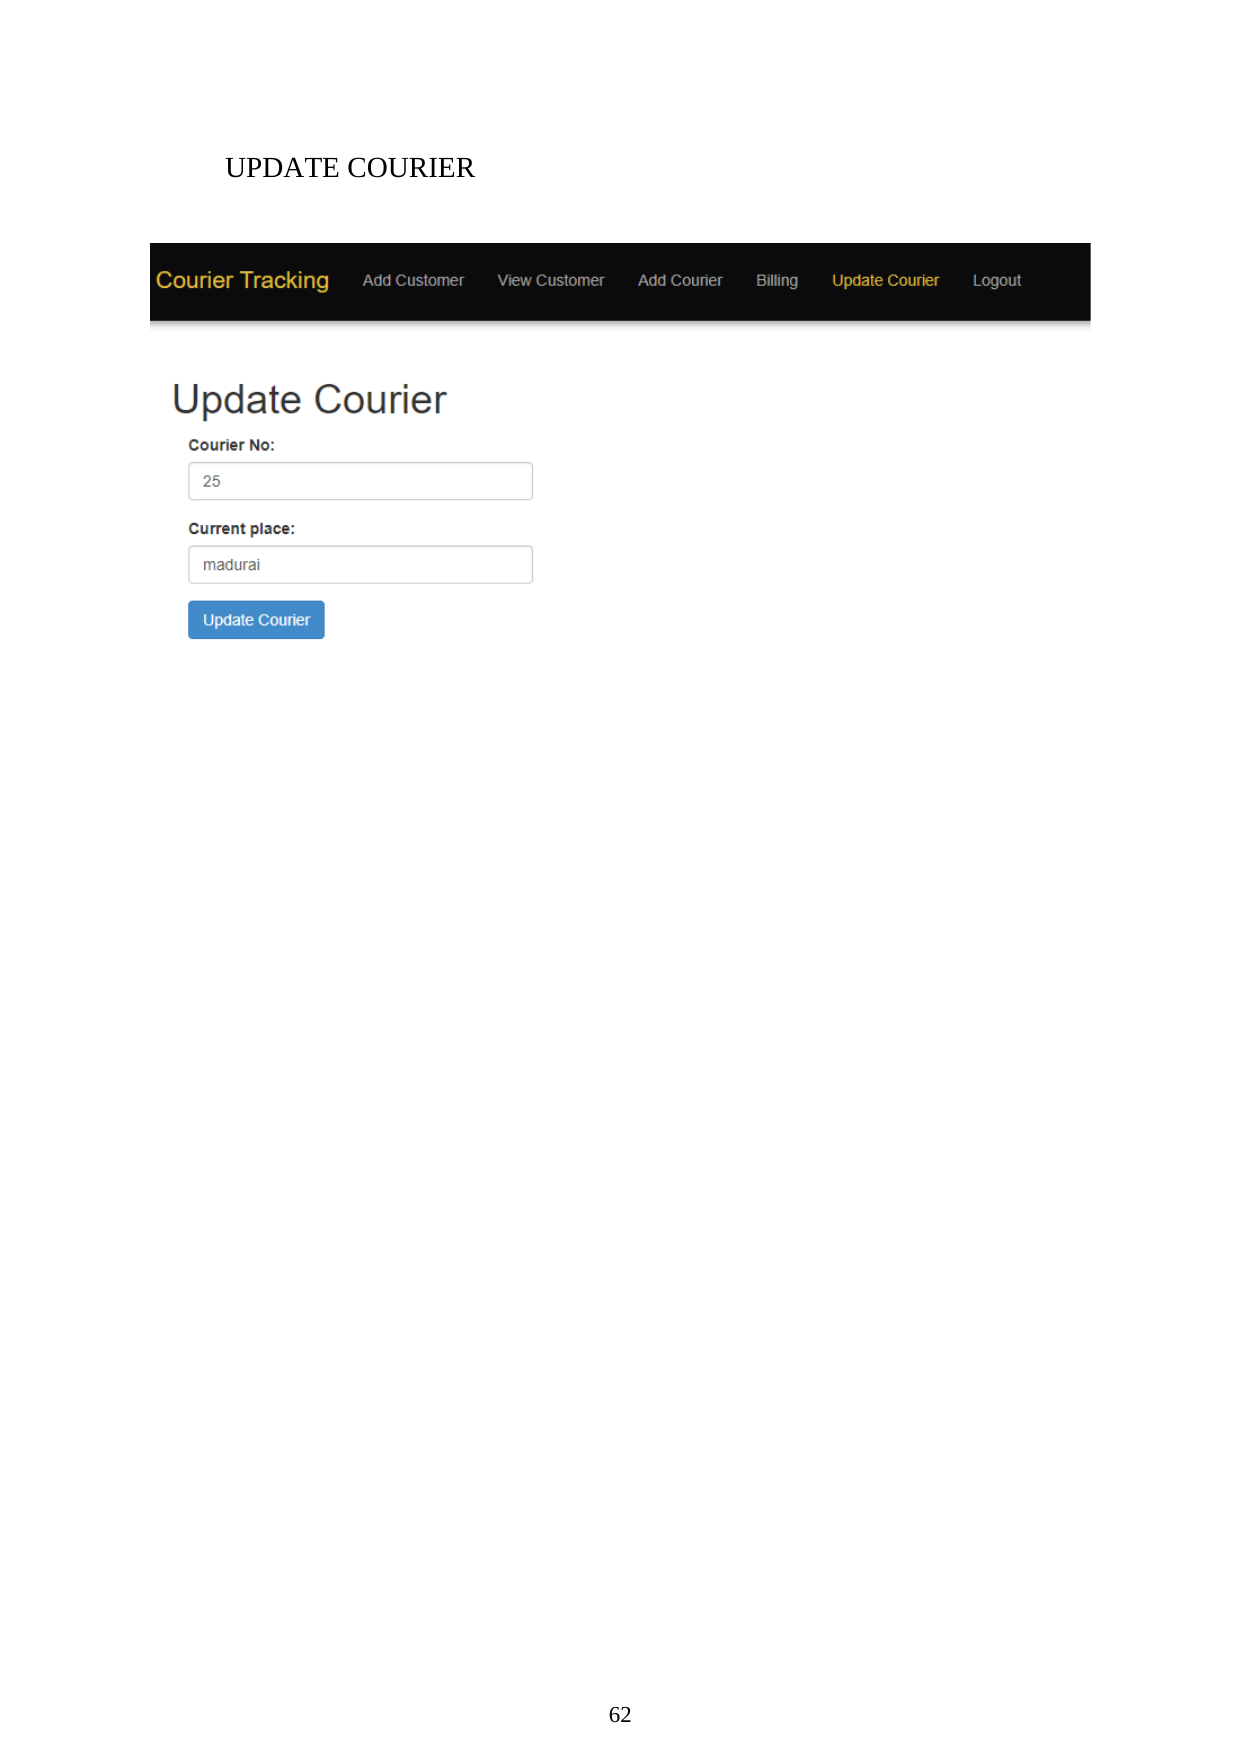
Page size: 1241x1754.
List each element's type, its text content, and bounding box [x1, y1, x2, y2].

picture [150, 243, 1091, 726]
text UPDATE COURIER [150, 150, 1090, 183]
